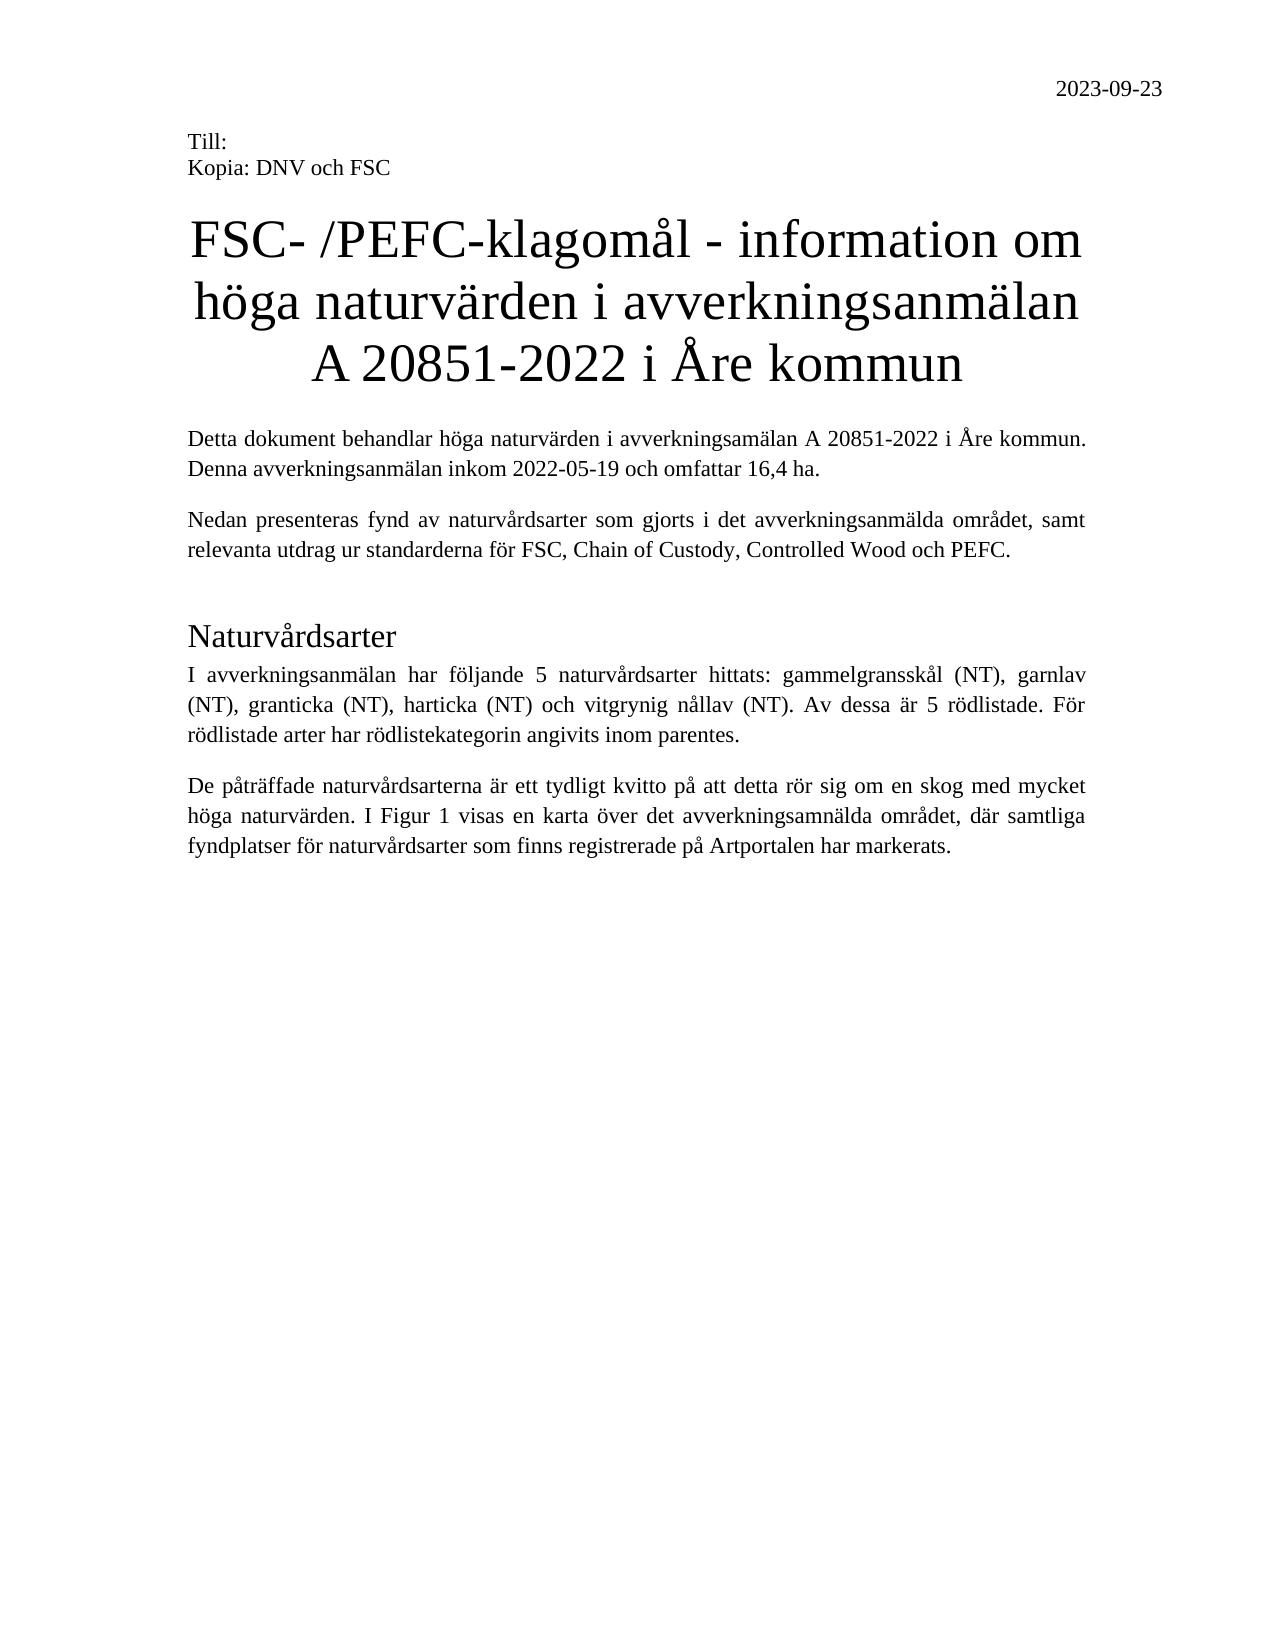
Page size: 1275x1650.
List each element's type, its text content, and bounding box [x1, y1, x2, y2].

text I avverkningsanmälan har följande 5 naturvårdsarter hittats: gammelgransskål (NT), garnlav (NT), granticka (NT), harticka (NT) och vitgrynig nållav (NT). Av dessa är 5 rödlistade. För rödlistade arter har rödlistekategorin angivits inom parentes. [187, 661, 1087, 747]
subtitle Naturvårdsarter [187, 617, 1087, 655]
text Nedan presenteras fynd av naturvårdsarter som gjorts i det avverkningsanmälda området, samt relevanta utdrag ur standarderna för FSC, Chain of Custody, Controlled Wood och PEFC. [187, 506, 1087, 563]
text Detta dokument behandlar höga naturvärden i avverkningsamälan A 20851-2022 i Åre kommun. Denna avverkningsanmälan inkom 2022-05-19 och omfattar 16,4 ha. [187, 425, 1087, 481]
title FSC- /PEFC-klagomål - information om höga naturvärden i avverkningsanmälan A 20851-2022 i Åre kommun [187, 207, 1087, 394]
text De påträffade naturvårdsarterna är ett tydligt kvitto på att detta rör sig om en skog med mycket höga naturvärden. I Figur 1 visas en karta över det avverkningsamnälda området, där samtliga fyndplatser för naturvårdsarter som finns registrerade på Artportalen har markerats. [187, 772, 1087, 859]
